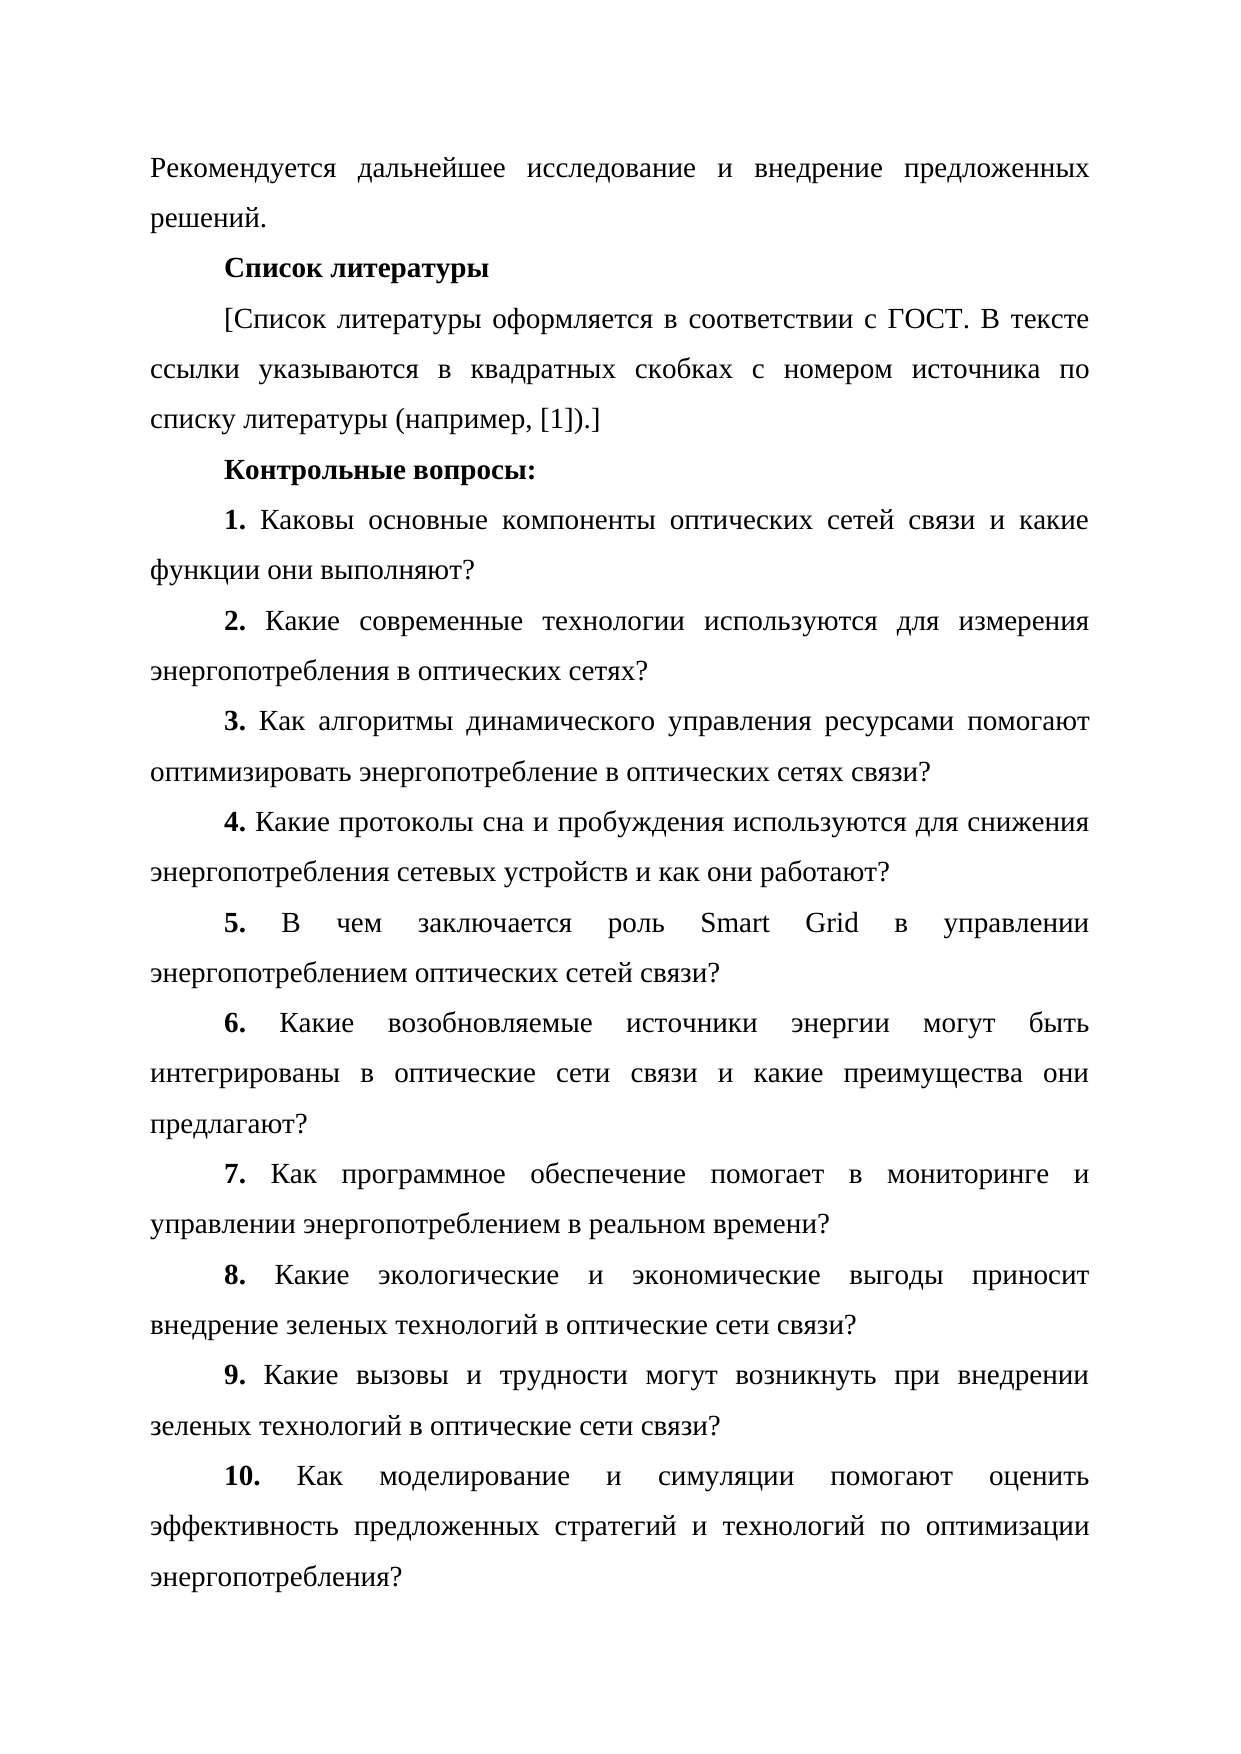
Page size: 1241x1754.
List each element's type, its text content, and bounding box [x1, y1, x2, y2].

text Контрольные вопросы: [150, 452, 1090, 485]
text 10. Как моделирование и симуляции помогают оценить эффективность предложенных стратегий и технологий по оптимизации энергопотребления? [150, 1458, 1090, 1592]
text 9. Какие вызовы и трудности могут возникнуть при внедрении зеленых технологий в оптические сети связи? [150, 1357, 1090, 1441]
text 1. Каковы основные компоненты оптических сетей связи и какие функции они выполняют? [150, 502, 1090, 586]
text 4. Какие протоколы сна и пробуждения используются для снижения энергопотребления сетевых устройств и как они работают? [150, 804, 1090, 888]
text Список литературы [150, 251, 1090, 284]
text 6. Какие возобновляемые источники энергии могут быть интегрированы в оптические сети связи и какие преимущества они предлагают? [150, 1005, 1090, 1139]
text 3. Как алгоритмы динамического управления ресурсами помогают оптимизировать энергопотребление в оптических сетях связи? [150, 703, 1090, 787]
text [Список литературы оформляется в соответствии с ГОСТ. В тексте ссылки указываются в квадратных скобках с номером источника по списку литературы (например, [1]).] [150, 301, 1090, 435]
text 8. Какие экологические и экономические выгоды приносит внедрение зеленых технологий в оптические сети связи? [150, 1257, 1090, 1341]
text 2. Какие современные технологии используются для измерения энергопотребления в оптических сетях? [150, 603, 1090, 687]
text 7. Как программное обеспечение помогает в мониторинге и управлении энергопотреблением в реальном времени? [150, 1156, 1090, 1240]
text 5. В чем заключается роль Smart Grid в управлении энергопотреблением оптических сетей связи? [150, 905, 1090, 988]
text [150, 150, 1090, 234]
